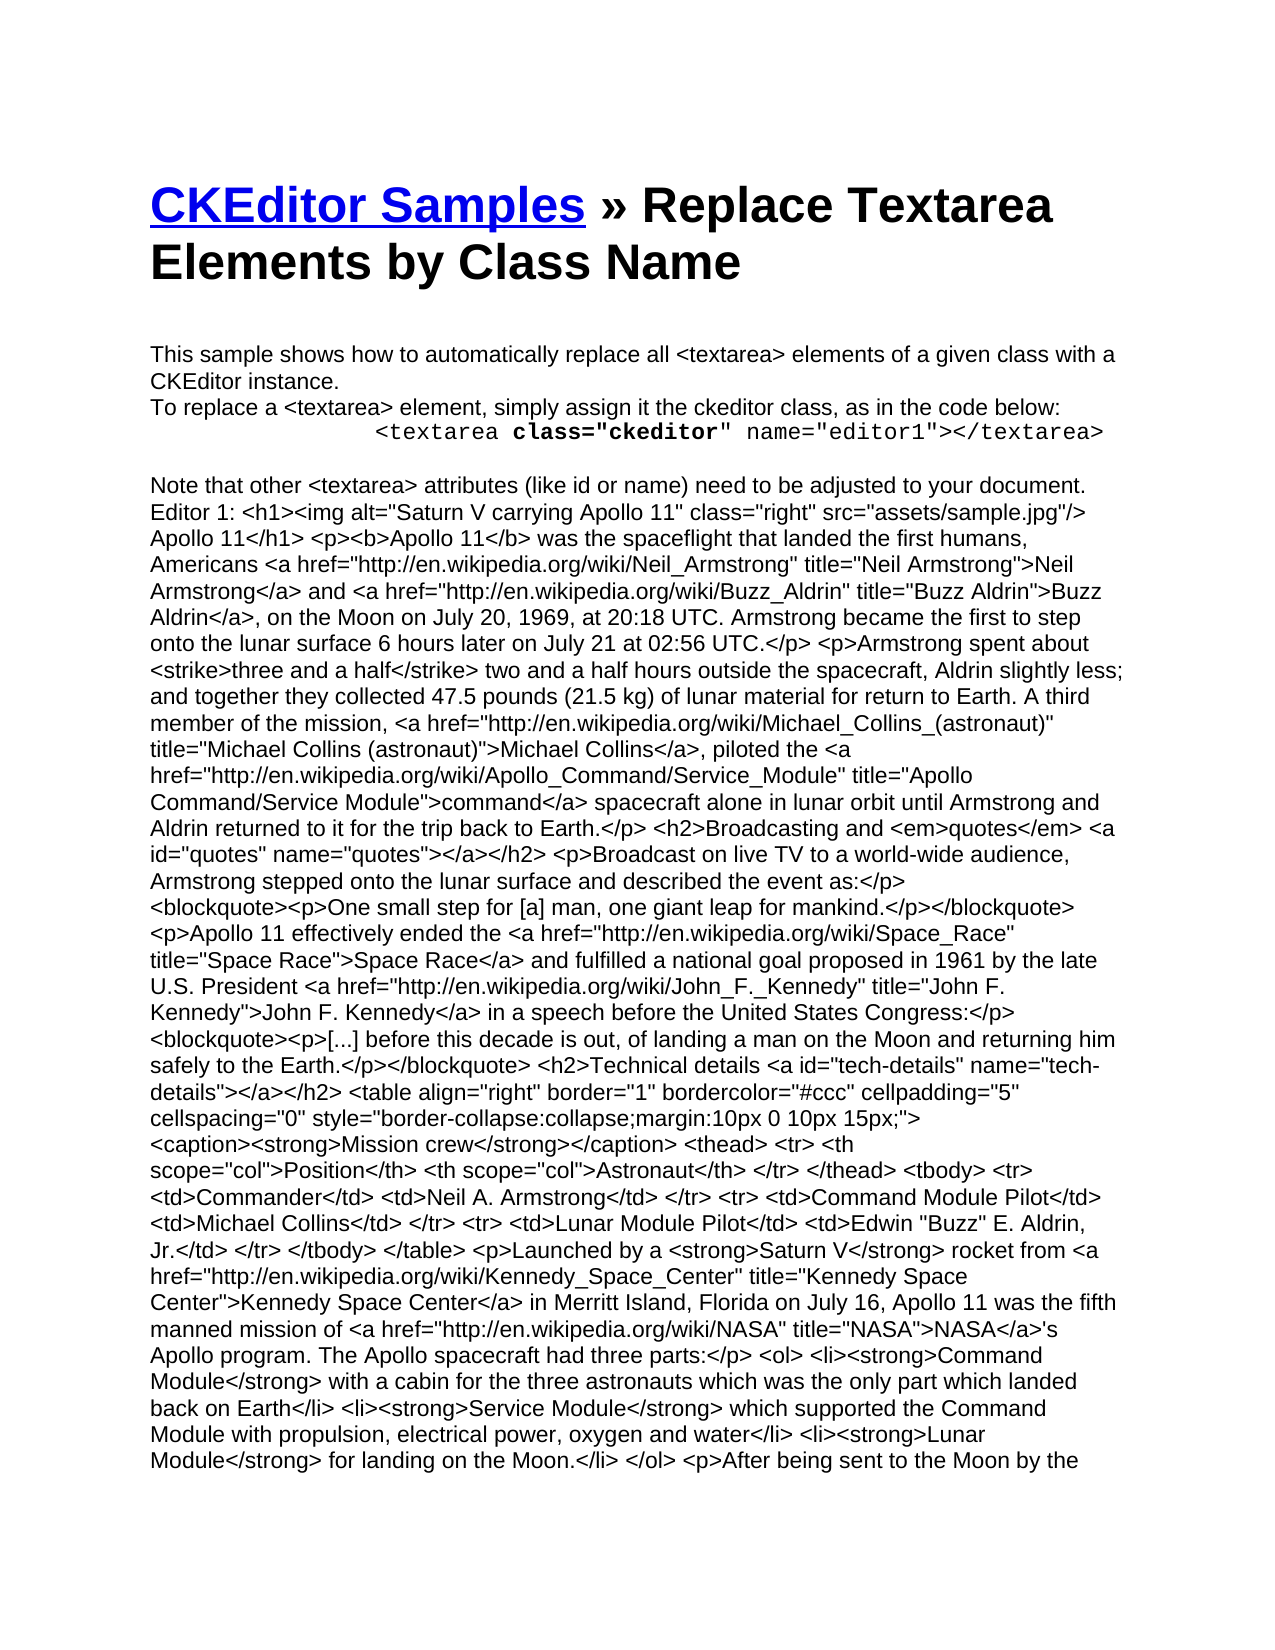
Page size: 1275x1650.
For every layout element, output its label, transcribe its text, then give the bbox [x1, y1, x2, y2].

text Note that other <textarea> attributes (like id or name) need to be adjusted to your document. [150, 472, 1125, 499]
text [150, 499, 1125, 1474]
text <textarea class="ckeditor" name="editor1"></textarea> [150, 420, 1125, 472]
text To replace a <textarea> element, simply assign it the ckeditor class, as in the code below: [150, 394, 1125, 420]
subtitle CKEditor Samples » Replace Textarea Elements by Class Name [150, 175, 1125, 290]
text This sample shows how to automatically replace all <textarea> elements of a given class with a CKEditor instance. [150, 341, 1125, 394]
